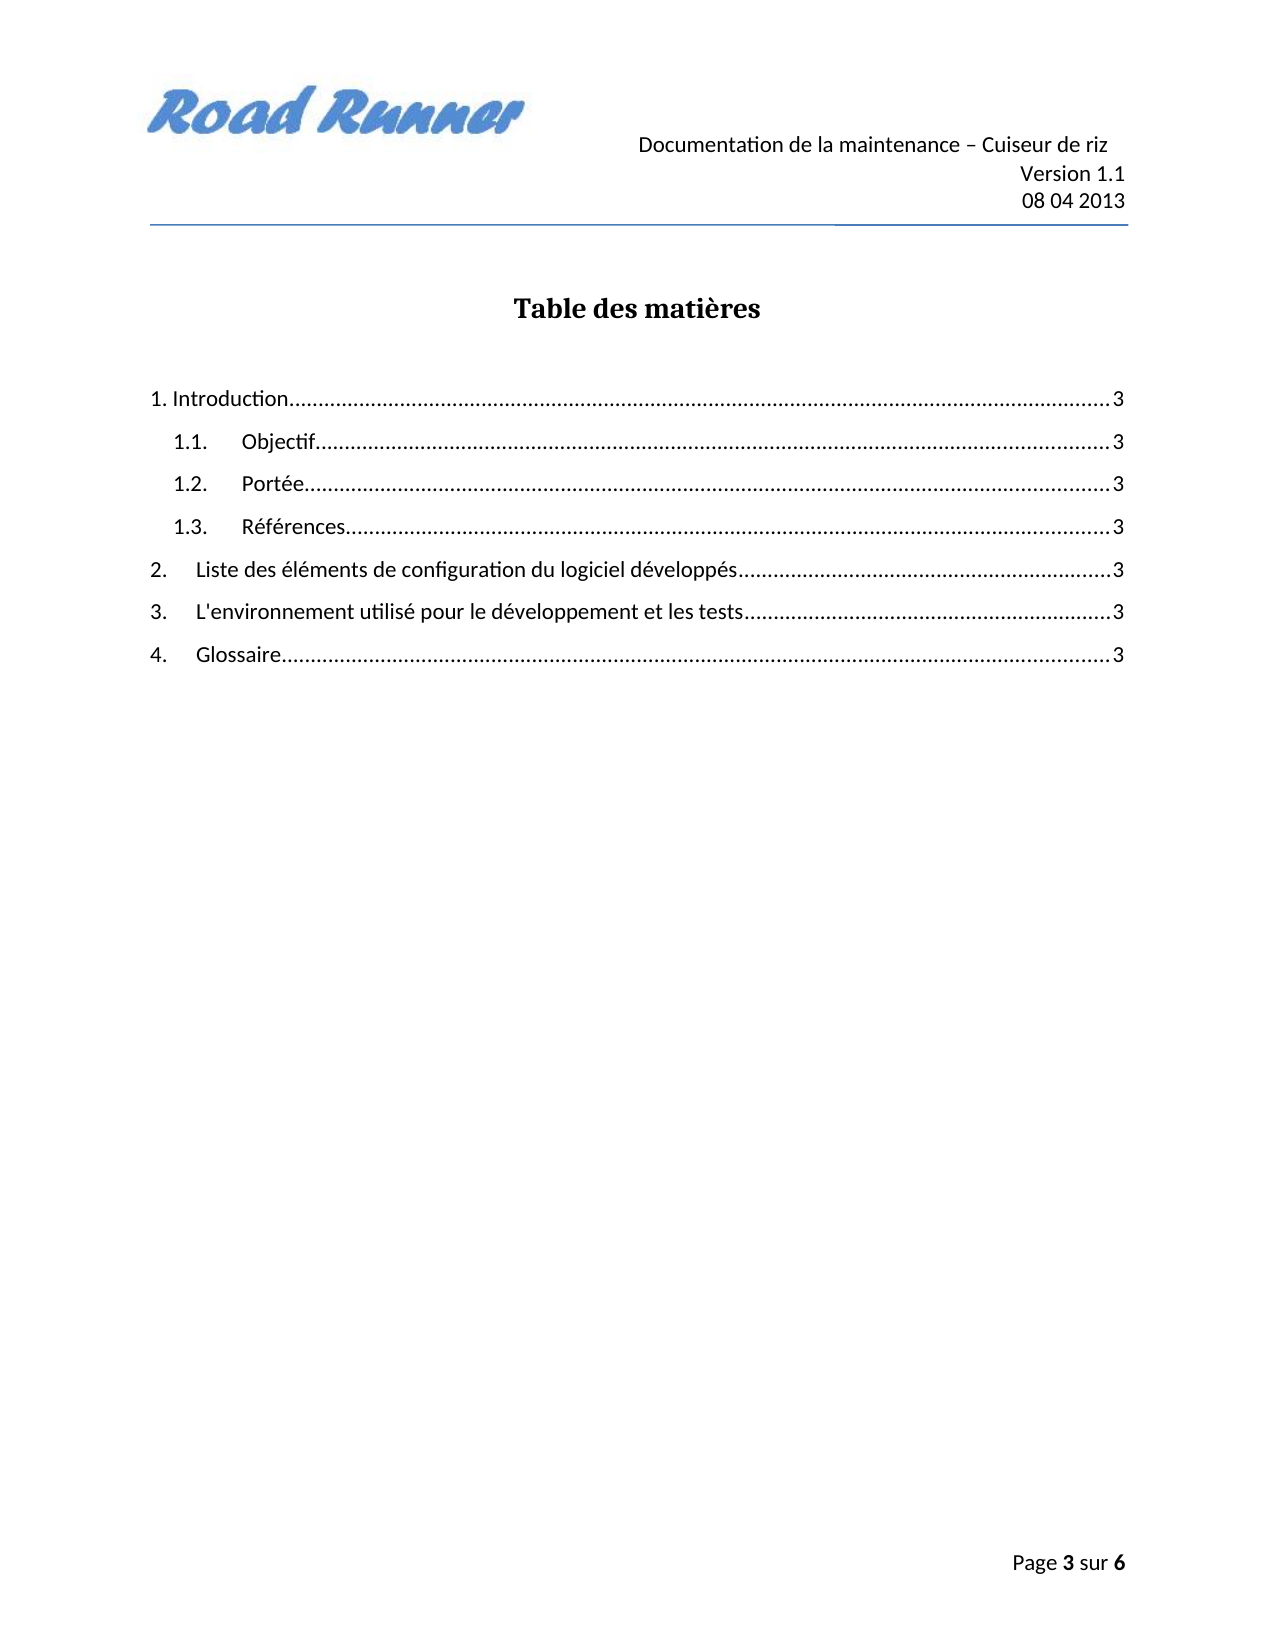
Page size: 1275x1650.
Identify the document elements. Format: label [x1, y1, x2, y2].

picture [135, 73, 536, 153]
